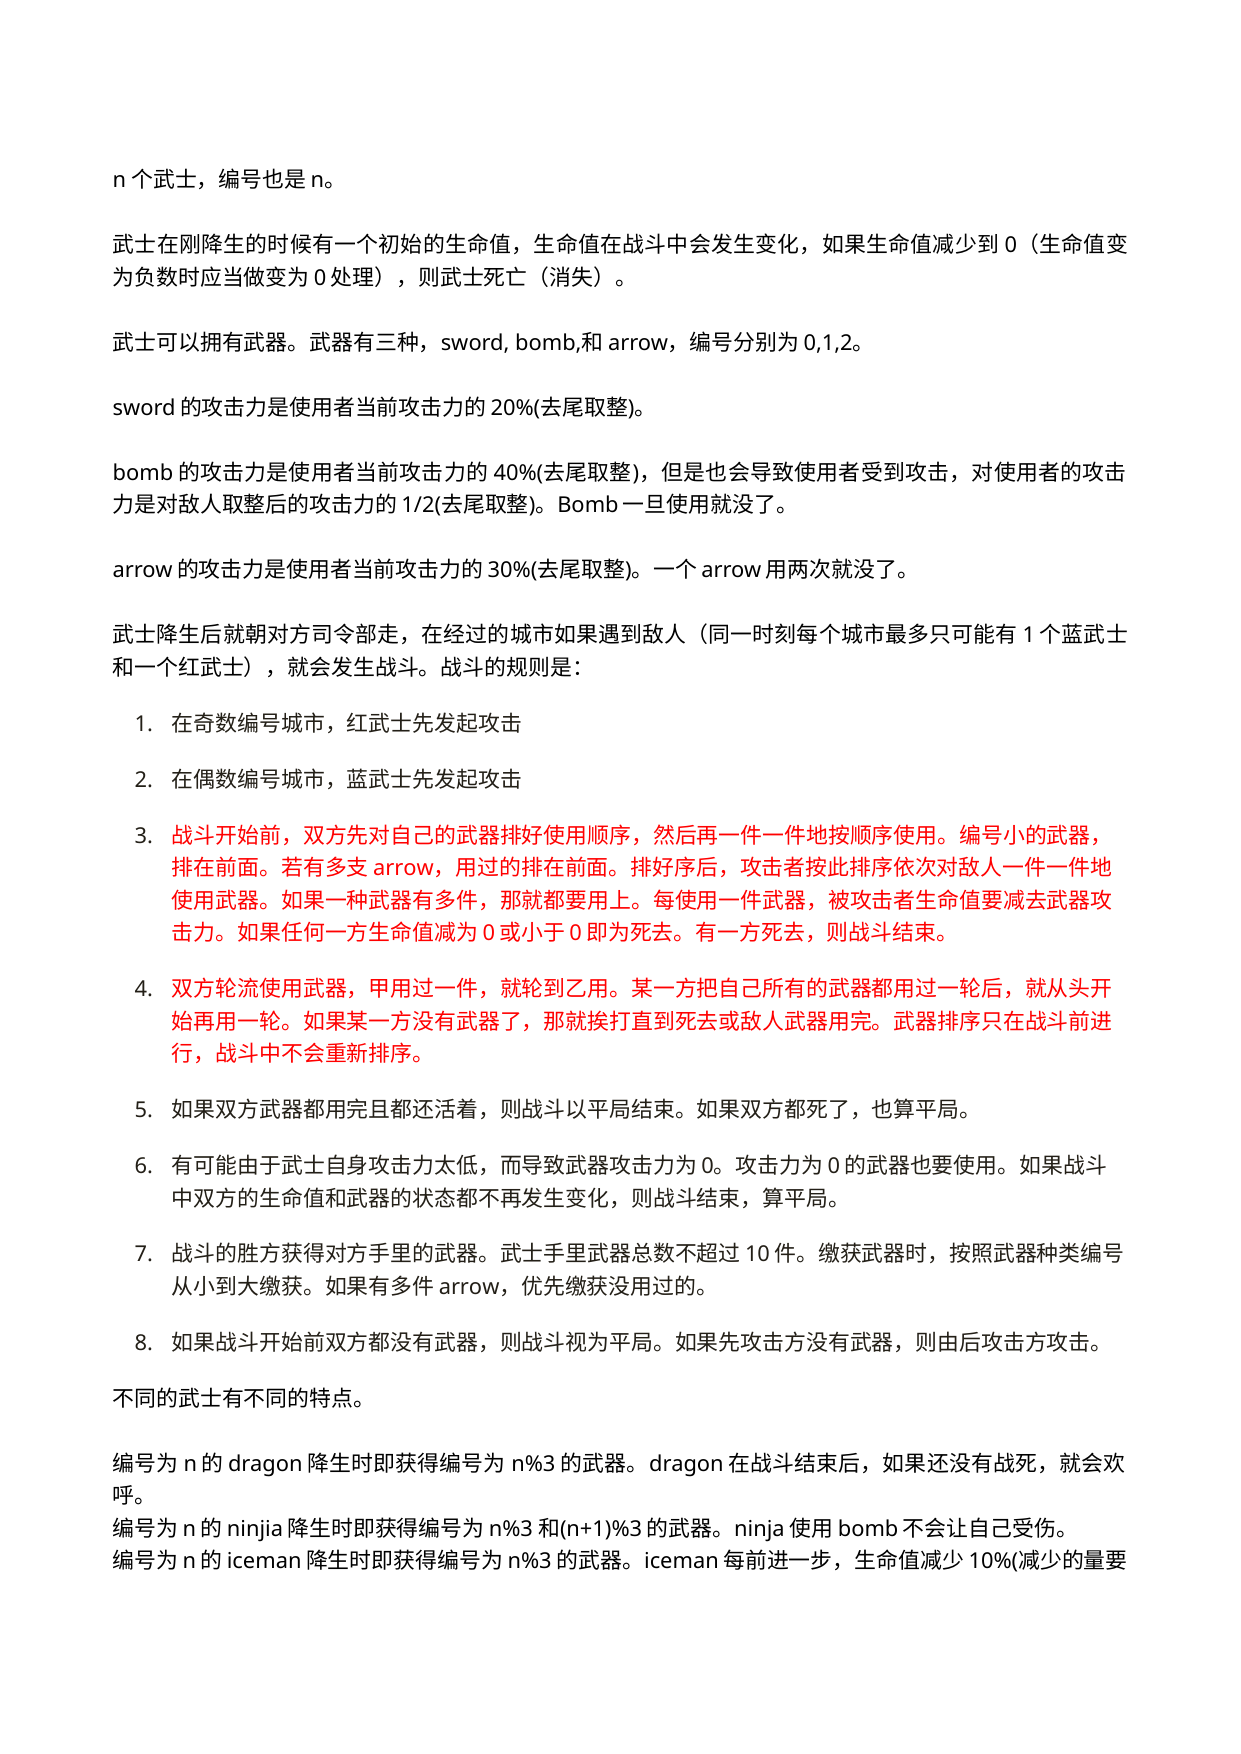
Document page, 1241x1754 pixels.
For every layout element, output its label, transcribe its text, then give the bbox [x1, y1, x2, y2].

text sword的攻击力是使用者当前攻击力的20%(去尾取整)。 [112, 389, 1128, 422]
text 武士在刚降生的时候有一个初始的生命值，生命值在战斗中会发生变化，如果生命值减少到0（生命值变为负数时应当做变为0处理），则武士死亡（消失）。 [112, 227, 1128, 292]
list 战斗的胜方获得对方手里的武器。武士手里武器总数不超过10件。缴获武器时，按照武器种类编号从小到大缴获。如果有多件arrow，优先缴获没用过的。 [134, 1236, 1128, 1301]
list 在偶数编号城市，蓝武士先发起攻击 [134, 761, 1128, 794]
text arrow的攻击力是使用者当前攻击力的30%(去尾取整)。一个arrow用两次就没了。 [112, 552, 1128, 584]
text 编号为n的ninjia降生时即获得编号为n%3 和(n+1)%3的武器。ninja 使用bomb不会让自己受伤。 [112, 1510, 1128, 1543]
list 有可能由于武士自身攻击力太低，而导致武器攻击力为0。攻击力为0的武器也要使用。如果战斗中双方的生命值和武器的状态都不再发生变化，则战斗结束，算平局。 [134, 1148, 1128, 1213]
text bomb的攻击力是使用者当前攻击力的40%(去尾取整)，但是也会导致使用者受到攻击，对使用者的攻击力是对敌人取整后的攻击力的1/2(去尾取整)。Bomb一旦使用就没了。 [112, 454, 1128, 519]
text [112, 1543, 1128, 1575]
text 不同的武士有不同的特点。 [112, 1380, 1128, 1413]
text 武士可以拥有武器。武器有三种，sword, bomb,和arrow，编号分别为0,1,2。 [112, 324, 1128, 357]
list 如果战斗开始前双方都没有武器，则战斗视为平局。如果先攻击方没有武器，则由后攻击方攻击。 [134, 1324, 1128, 1357]
text 武士降生后就朝对方司令部走，在经过的城市如果遇到敌人（同一时刻每个城市最多只可能有1个蓝武士和一个红武士），就会发生战斗。战斗的规则是： [112, 617, 1128, 682]
list 如果双方武器都用完且都还活着，则战斗以平局结束。如果双方都死了，也算平局。 [134, 1092, 1128, 1124]
list 战斗开始前，双方先对自己的武器排好使用顺序，然后再一件一件地按顺序使用。编号小的武器，排在前面。若有多支arrow，用过的排在前面。排好序后，攻击者按此排序依次对敌人一件一件地使用武器。如果一种武器有多件，那就都要用上。每使用一件武器，被攻击者生命值要减去武器攻击力。如果任何一方生命值减为0或小于0即为死去。有一方死去，则战斗结束。 [134, 817, 1128, 947]
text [112, 162, 1128, 194]
list 双方轮流使用武器，甲用过一件，就轮到乙用。某一方把自己所有的武器都用过一轮后，就从头开始再用一轮。如果某一方没有武器了，那就挨打直到死去或敌人武器用完。武器排序只在战斗前进行，战斗中不会重新排序。 [134, 971, 1128, 1068]
text 编号为n的dragon降生时即获得编号为n%3 的武器。dragon在战斗结束后，如果还没有战死，就会欢呼。 [112, 1445, 1128, 1510]
list 在奇数编号城市，红武士先发起攻击 [134, 705, 1128, 738]
